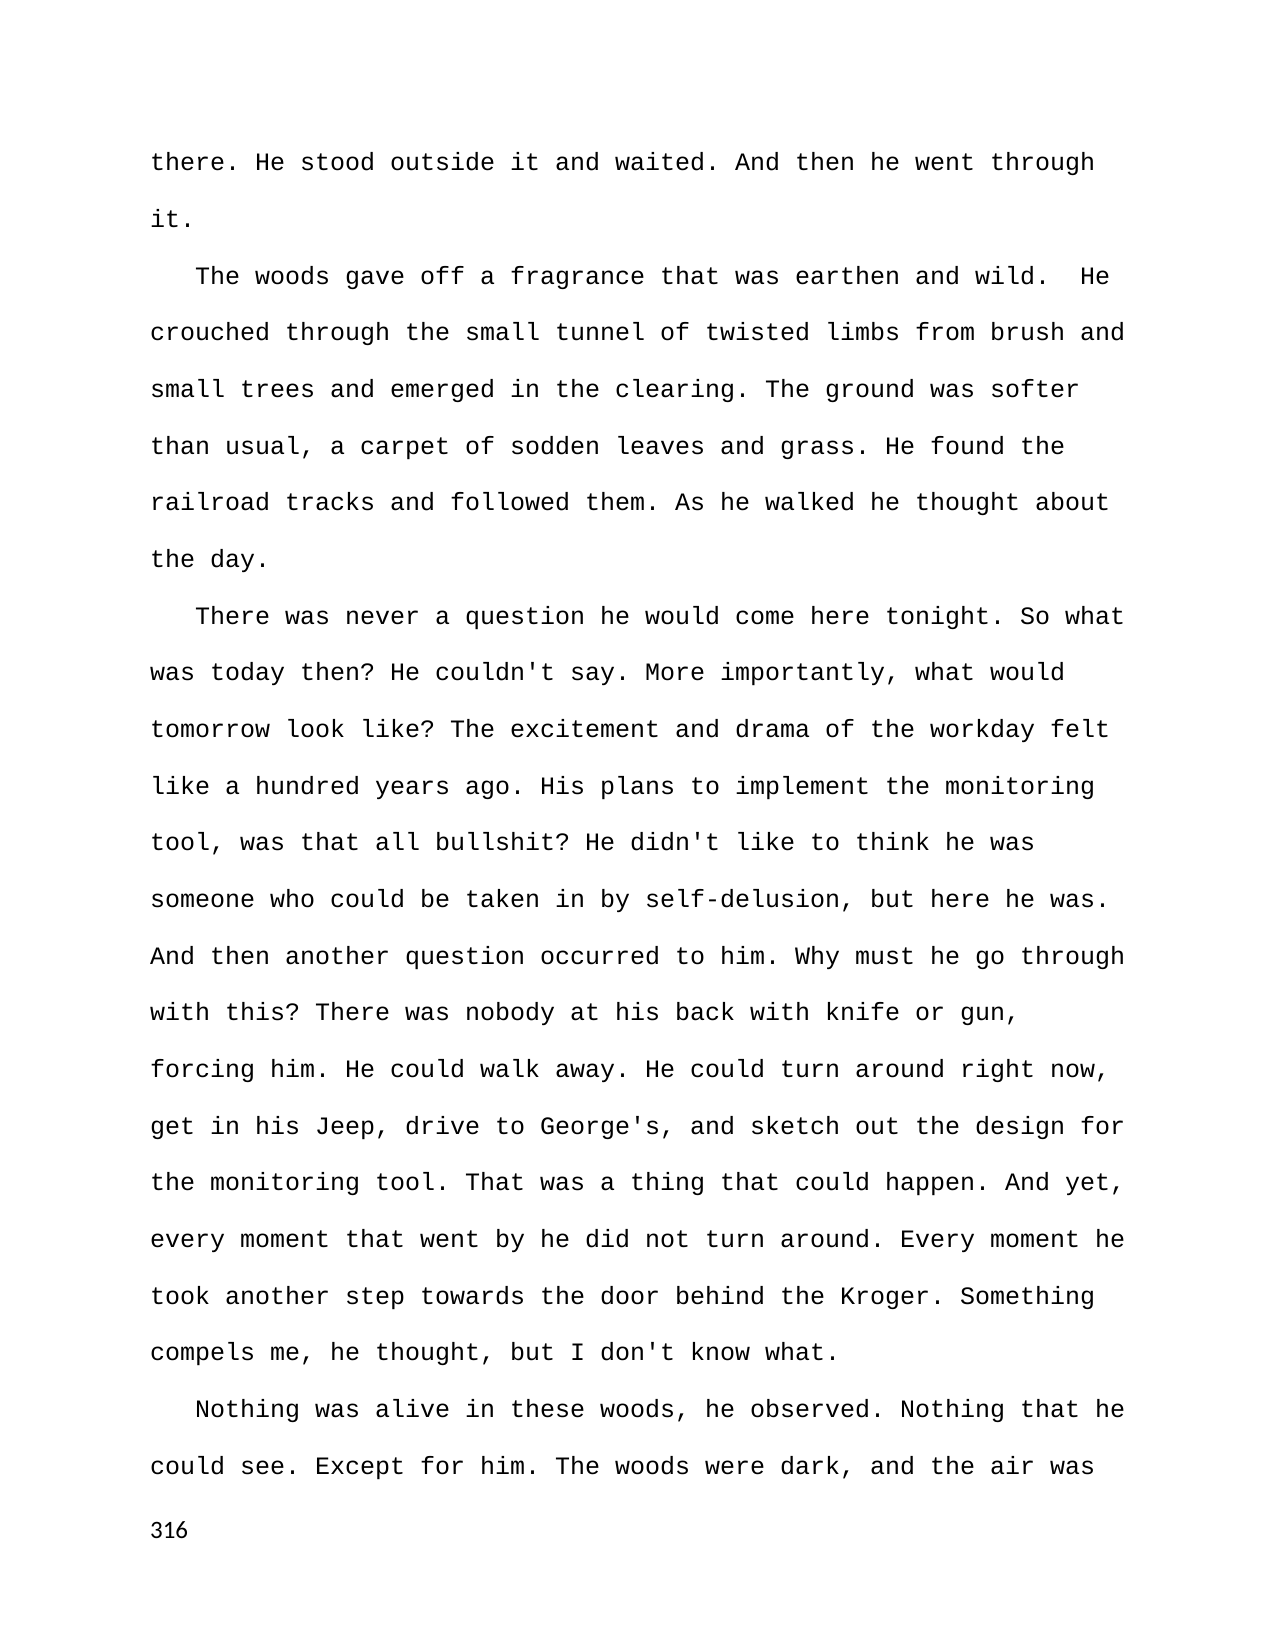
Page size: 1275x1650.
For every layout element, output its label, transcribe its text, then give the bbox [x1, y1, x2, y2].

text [150, 150, 1125, 235]
text There was never a question he would come here tonight. So what was today then? He couldn't say. More importantly, what would tomorrow look like? The excitement and drama of the workday felt like a hundred years ago. His plans to implement the monitoring tool, was that all bullshit? He didn't like to think he was someone who could be taken in by self-delusion, but here he was. And then another question occurred to him. Why must he go through with this? There was nobody at his back with knife or gun, forcing him. He could walk away. He could turn around right now, get in his Jeep, drive to George's, and sketch out the design for the monitoring tool. That was a thing that could happen. And yet, every moment that went by he did not turn around. Every moment he took another step towards the door behind the Kroger. Something compels me, he thought, but I don't know what. [150, 603, 1125, 1368]
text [150, 1397, 1125, 1482]
text The woods gave off a fragrance that was earthen and wild. He crouched through the small tunnel of twisted limbs from brush and small trees and emerged in the clearing. The ground was softer than usual, a carpet of sodden leaves and grass. He found the railroad tracks and followed them. As he walked he thought about the day. [150, 263, 1125, 575]
